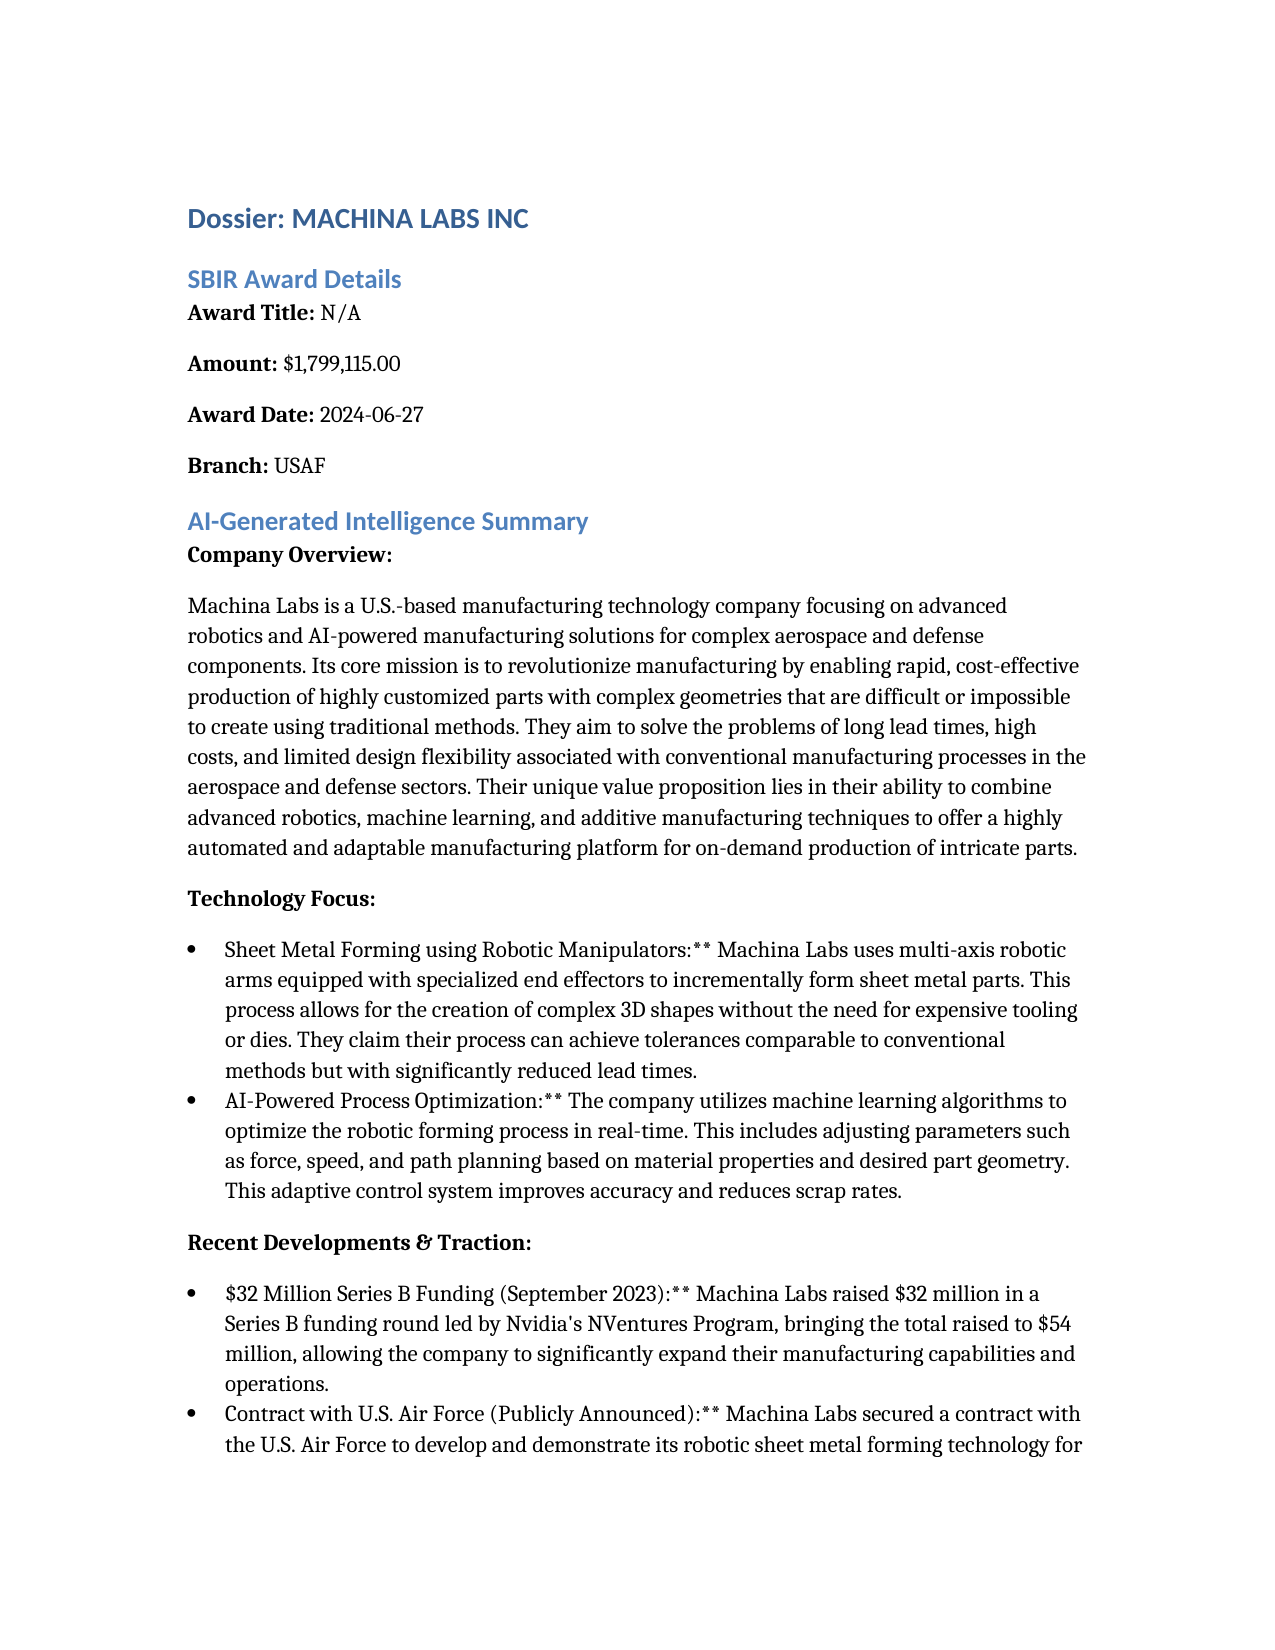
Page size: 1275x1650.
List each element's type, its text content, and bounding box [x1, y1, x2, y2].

text Machina Labs is a U.S.-based manufacturing technology company focusing on advanced robotics and AI-powered manufacturing solutions for complex aerospace and defense components. Its core mission is to revolutionize manufacturing by enabling rapid, cost-effective production of highly customized parts with complex geometries that are difficult or impossible to create using traditional methods. They aim to solve the problems of long lead times, high costs, and limited design flexibility associated with conventional manufacturing processes in the aerospace and defense sectors. Their unique value proposition lies in their ability to combine advanced robotics, machine learning, and additive manufacturing techniques to offer a highly automated and adaptable manufacturing platform for on-demand production of intricate parts. [187, 593, 1087, 861]
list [187, 1401, 1087, 1458]
text Branch: USAF [187, 453, 1087, 479]
list $32 Million Series B Funding (September 2023):** Machina Labs raised $32 million in a Series B funding round led by Nvidia's NVentures Program, bringing the total raised to $54 million, allowing the company to significantly expand their manufacturing capabilities and operations. [187, 1280, 1087, 1397]
text Technology Focus: [187, 886, 1087, 912]
subtitle Dossier: MACHINA LABS INC [187, 200, 1087, 236]
subtitle SBIR Award Details [187, 262, 1087, 295]
text Company Overview: [187, 542, 1087, 568]
subtitle AI-Generated Intelligence Summary [187, 504, 1087, 537]
text Award Title: N/A [187, 300, 1087, 326]
list AI-Powered Process Optimization:** The company utilizes machine learning algorithms to optimize the robotic forming process in real-time. This includes adjusting parameters such as force, speed, and path planning based on material properties and desired part geometry. This adaptive control system improves accuracy and reduces scrap rates. [187, 1088, 1087, 1204]
text Recent Developments & Traction: [187, 1229, 1087, 1256]
text Amount: $1,799,115.00 [187, 351, 1087, 377]
list Sheet Metal Forming using Robotic Manipulators:** Machina Labs uses multi-axis robotic arms equipped with specialized end effectors to incrementally form sheet metal parts. This process allows for the creation of complex 3D shapes without the need for expensive tooling or dies. They claim their process can achieve tolerances comparable to conventional methods but with significantly reduced lead times. [187, 937, 1087, 1084]
text Award Date: 2024-06-27 [187, 402, 1087, 428]
